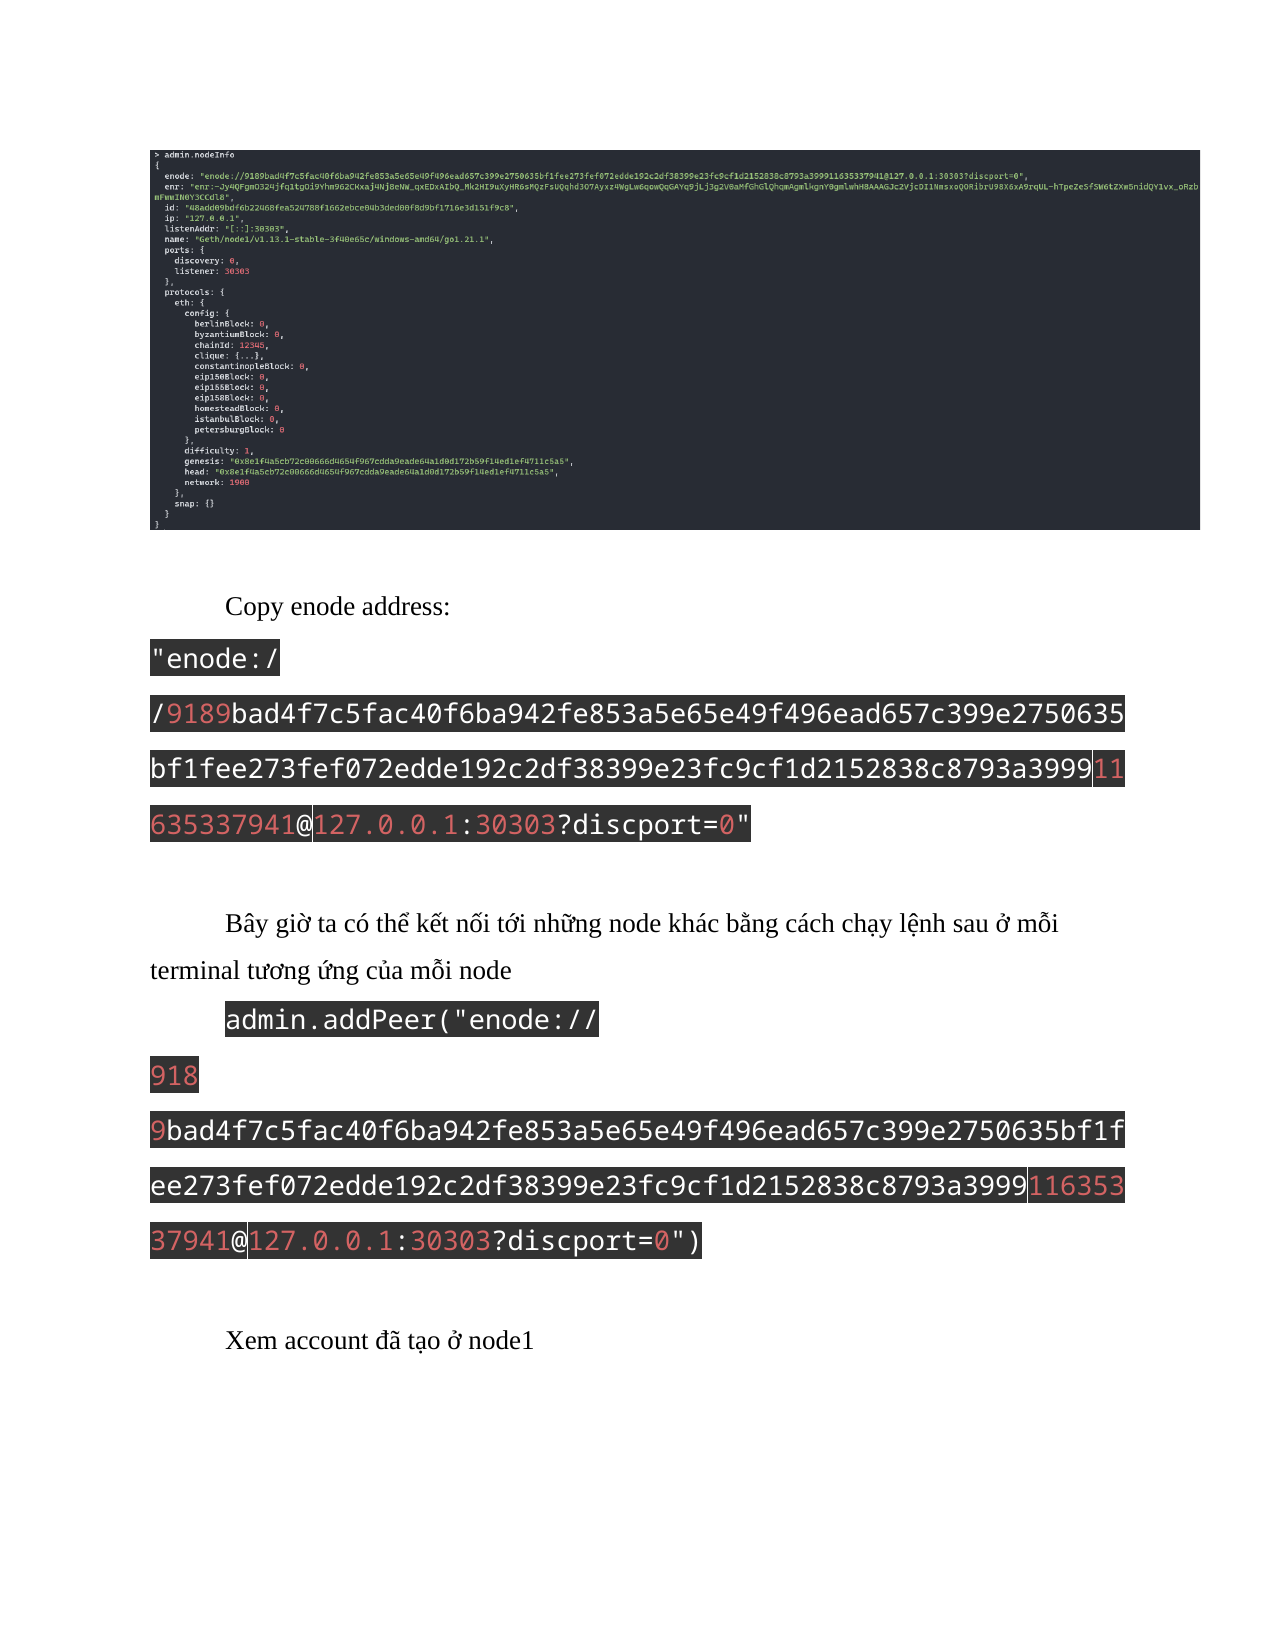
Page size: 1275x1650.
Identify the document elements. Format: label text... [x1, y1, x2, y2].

text Bây giờ ta có thể kết nối tới những node khác bằng cách chạy lệnh sau ở mỗi terminal tương ứng của mỗi node [150, 907, 1125, 985]
picture [150, 150, 1200, 530]
text admin.addPeer("enode://9189bad4f7c5fac40f6ba942fe853a5e65e49f496ead657c399e2750635bf1fee273fef072edde192c2df38399e23fc9cf1d2152838c8793a399911635337941@127.0.0.1:30303?discport=0") [150, 1001, 1125, 1111]
text Copy enode address: "enode://9189bad4f7c5fac40f6ba942fe853a5e65e49f496ead657c399e2750635bf1fee273fef072edde192c2df38399e23fc9cf1d2152838c8793a399911635337941@127.0.0.1:30303?discport=0" [150, 732, 1125, 842]
text Xem account đã tạo ở node1 [150, 1324, 1125, 1355]
text Copy enode address: "enode://9189bad4f7c5fac40f6ba942fe853a5e65e49f496ead657c399e2750635bf1fee273fef072edde192c2df38399e23fc9cf1d2152838c8793a399911635337941@127.0.0.1:30303?discport=0" [150, 590, 1125, 695]
text admin.addPeer("enode://9189bad4f7c5fac40f6ba942fe853a5e65e49f496ead657c399e2750635bf1fee273fef072edde192c2df38399e23fc9cf1d2152838c8793a399911635337941@127.0.0.1:30303?discport=0") [150, 1148, 1125, 1259]
